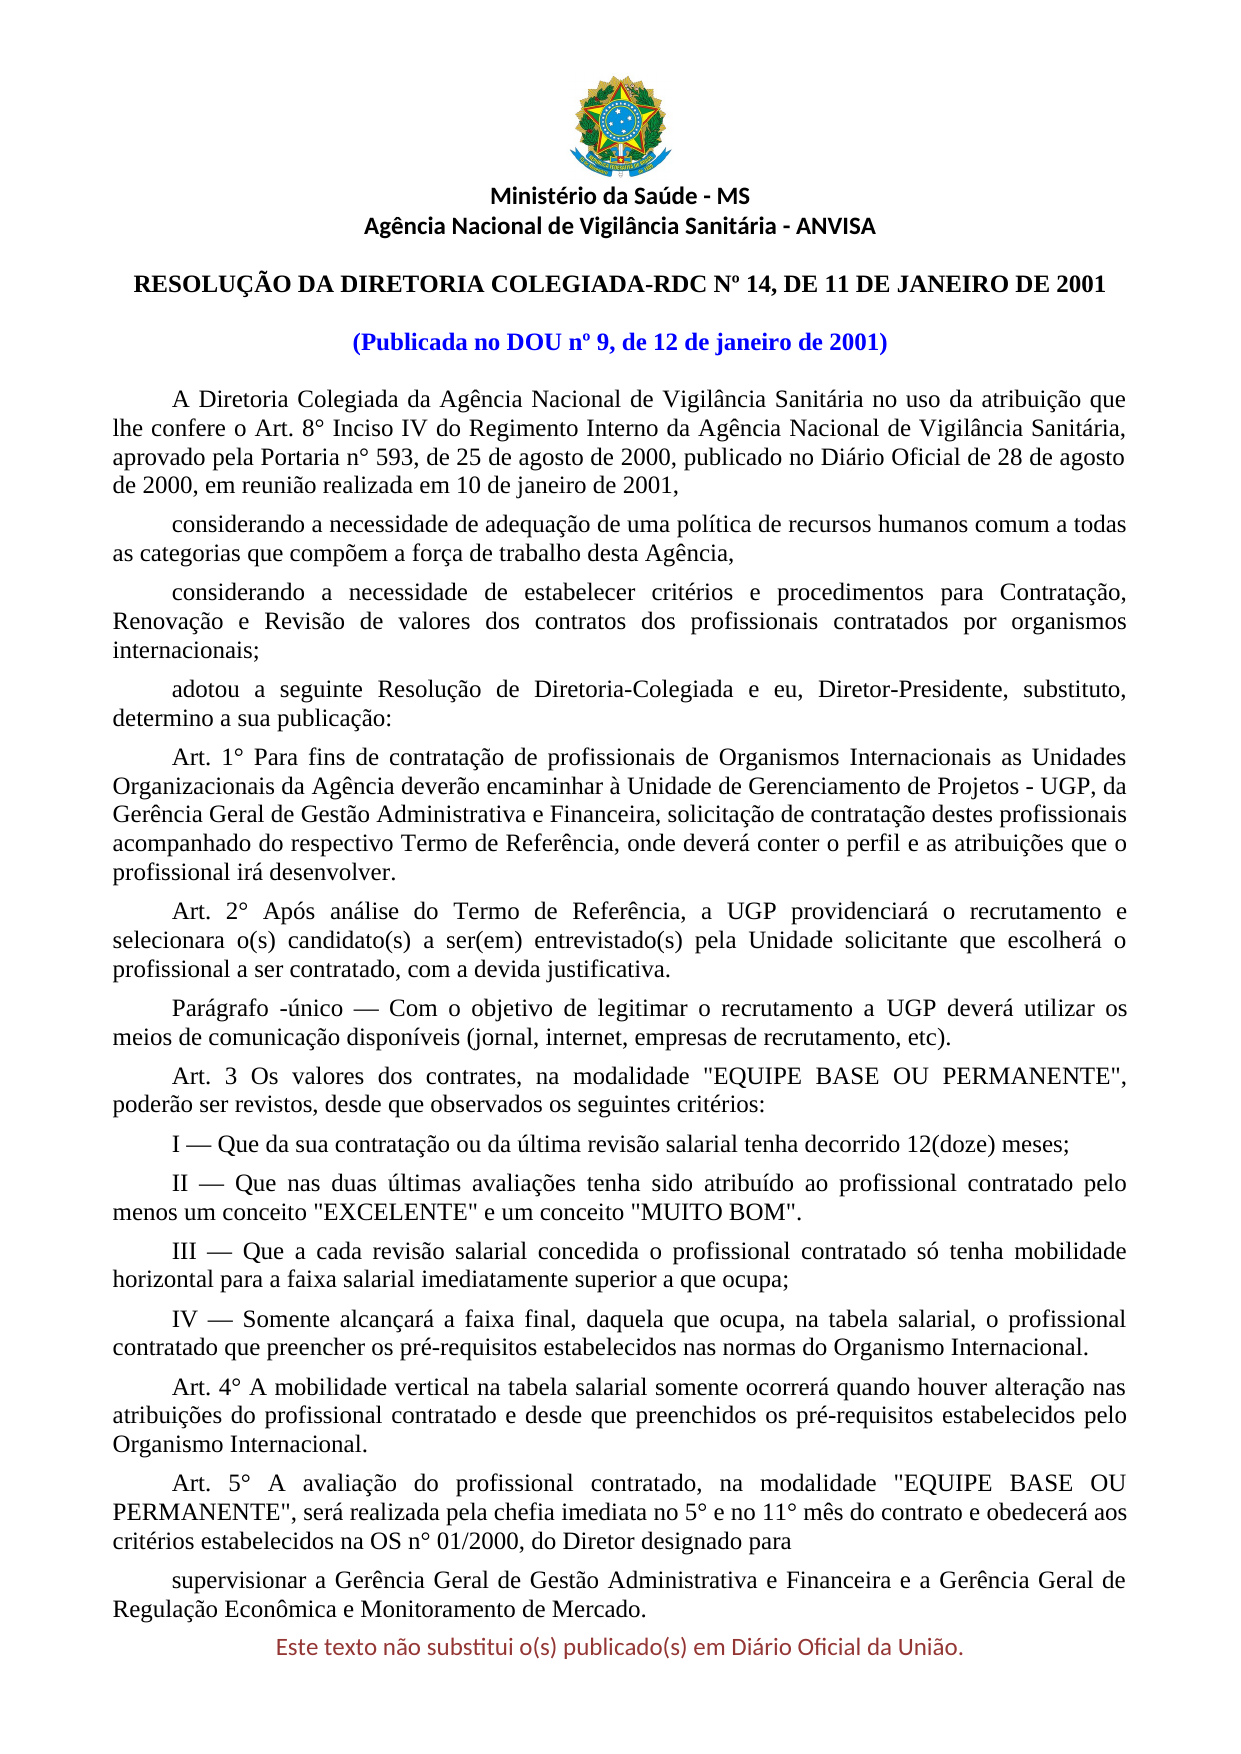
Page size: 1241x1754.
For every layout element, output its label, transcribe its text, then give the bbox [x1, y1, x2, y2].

picture [566, 73, 674, 180]
text II — Que nas duas últimas avaliações tenha sido atribuído ao profissional contratado pelo menos um conceito "EXCELENTE" e um conceito "MUITO BOM". [112, 1168, 1128, 1225]
text Art. 2° Após análise do Termo de Referência, a UGP providenciará o recrutamento e selecionara o(s) candidato(s) a ser(em) entrevistado(s) pela Unidade solicitante que escolherá o profissional a ser contratado, com a devida justificativa. [112, 896, 1128, 982]
text considerando a necessidade de adequação de uma política de recursos humanos comum a todas as categorias que compõem a força de trabalho desta Agência, [112, 509, 1128, 567]
text Art. 5° A avaliação do profissional contratado, na modalidade "EQUIPE BASE OU PERMANENTE", será realizada pela chefia imediata no 5° e no 11° mês do contrato e obedecerá aos critérios estabelecidos na OS n° 01/2000, do Diretor designado para [112, 1468, 1128, 1554]
text Art. 1° Para fins de contratação de profissionais de Organismos Internacionais as Unidades Organizacionais da Agência deverão encaminhar à Unidade de Gerenciamento de Projetos - UGP, da Gerência Geral de Gestão Administrativa e Financeira, solicitação de contratação destes profissionais acompanhado do respectivo Termo de Referência, onde deverá conter o perfil e as atribuições que o profissional irá desenvolver. [112, 742, 1128, 886]
text I — Que da sua contratação ou da última revisão salarial tenha decorrido 12(doze) meses; [112, 1129, 1128, 1157]
text Parágrafo -único — Com o objetivo de legitimar o recrutamento a UGP deverá utilizar os meios de comunicação disponíveis (jornal, internet, empresas de recrutamento, etc). [112, 993, 1128, 1050]
text adotou a seguinte Resolução de Diretoria-Colegiada e eu, Diretor-Presidente, substituto, determino a sua publicação: [112, 674, 1128, 732]
text (Publicada no DOU nº 9, de 12 de janeiro de 2001) [112, 327, 1128, 355]
text supervisionar a Gerência Geral de Gestão Administrativa e Financeira e a Gerência Geral de Regulação Econômica e Monitoramento de Mercado. [112, 1565, 1128, 1622]
text A Diretoria Colegiada da Agência Nacional de Vigilância Sanitária no uso da atribuição que lhe confere o Art. 8° Inciso IV do Regimento Interno da Agência Nacional de Vigilância Sanitária, aprovado pela Portaria n° 593, de 25 de agosto de 2000, publicado no Diário Oficial de 28 de agosto de 2000, em reunião realizada em 10 de janeiro de 2001, [112, 384, 1128, 499]
text Art. 3 Os valores dos contrates, na modalidade "EQUIPE BASE OU PERMANENTE", poderão ser revistos, desde que observados os seguintes critérios: [112, 1061, 1128, 1118]
text RESOLUÇÃO DA DIRETORIA COLEGIADA-RDC Nº 14, DE 11 DE JANEIRO DE 2001 [112, 269, 1128, 298]
text III — Que a cada revisão salarial concedida o profissional contratado só tenha mobilidade horizontal para a faixa salarial imediatamente superior a que ocupa; [112, 1236, 1128, 1293]
text Art. 4° A mobilidade vertical na tabela salarial somente ocorrerá quando houver alteração nas atribuições do profissional contratado e desde que preenchidos os pré-requisitos estabelecidos pelo Organismo Internacional. [112, 1372, 1128, 1458]
text considerando a necessidade de estabelecer critérios e procedimentos para Contratação, Renovação e Revisão de valores dos contratos dos profissionais contratados por organismos internacionais; [112, 577, 1128, 664]
text IV — Somente alcançará a faixa final, daquela que ocupa, na tabela salarial, o profissional contratado que preencher os pré-requisitos estabelecidos nas normas do Organismo Internacional. [112, 1304, 1128, 1361]
